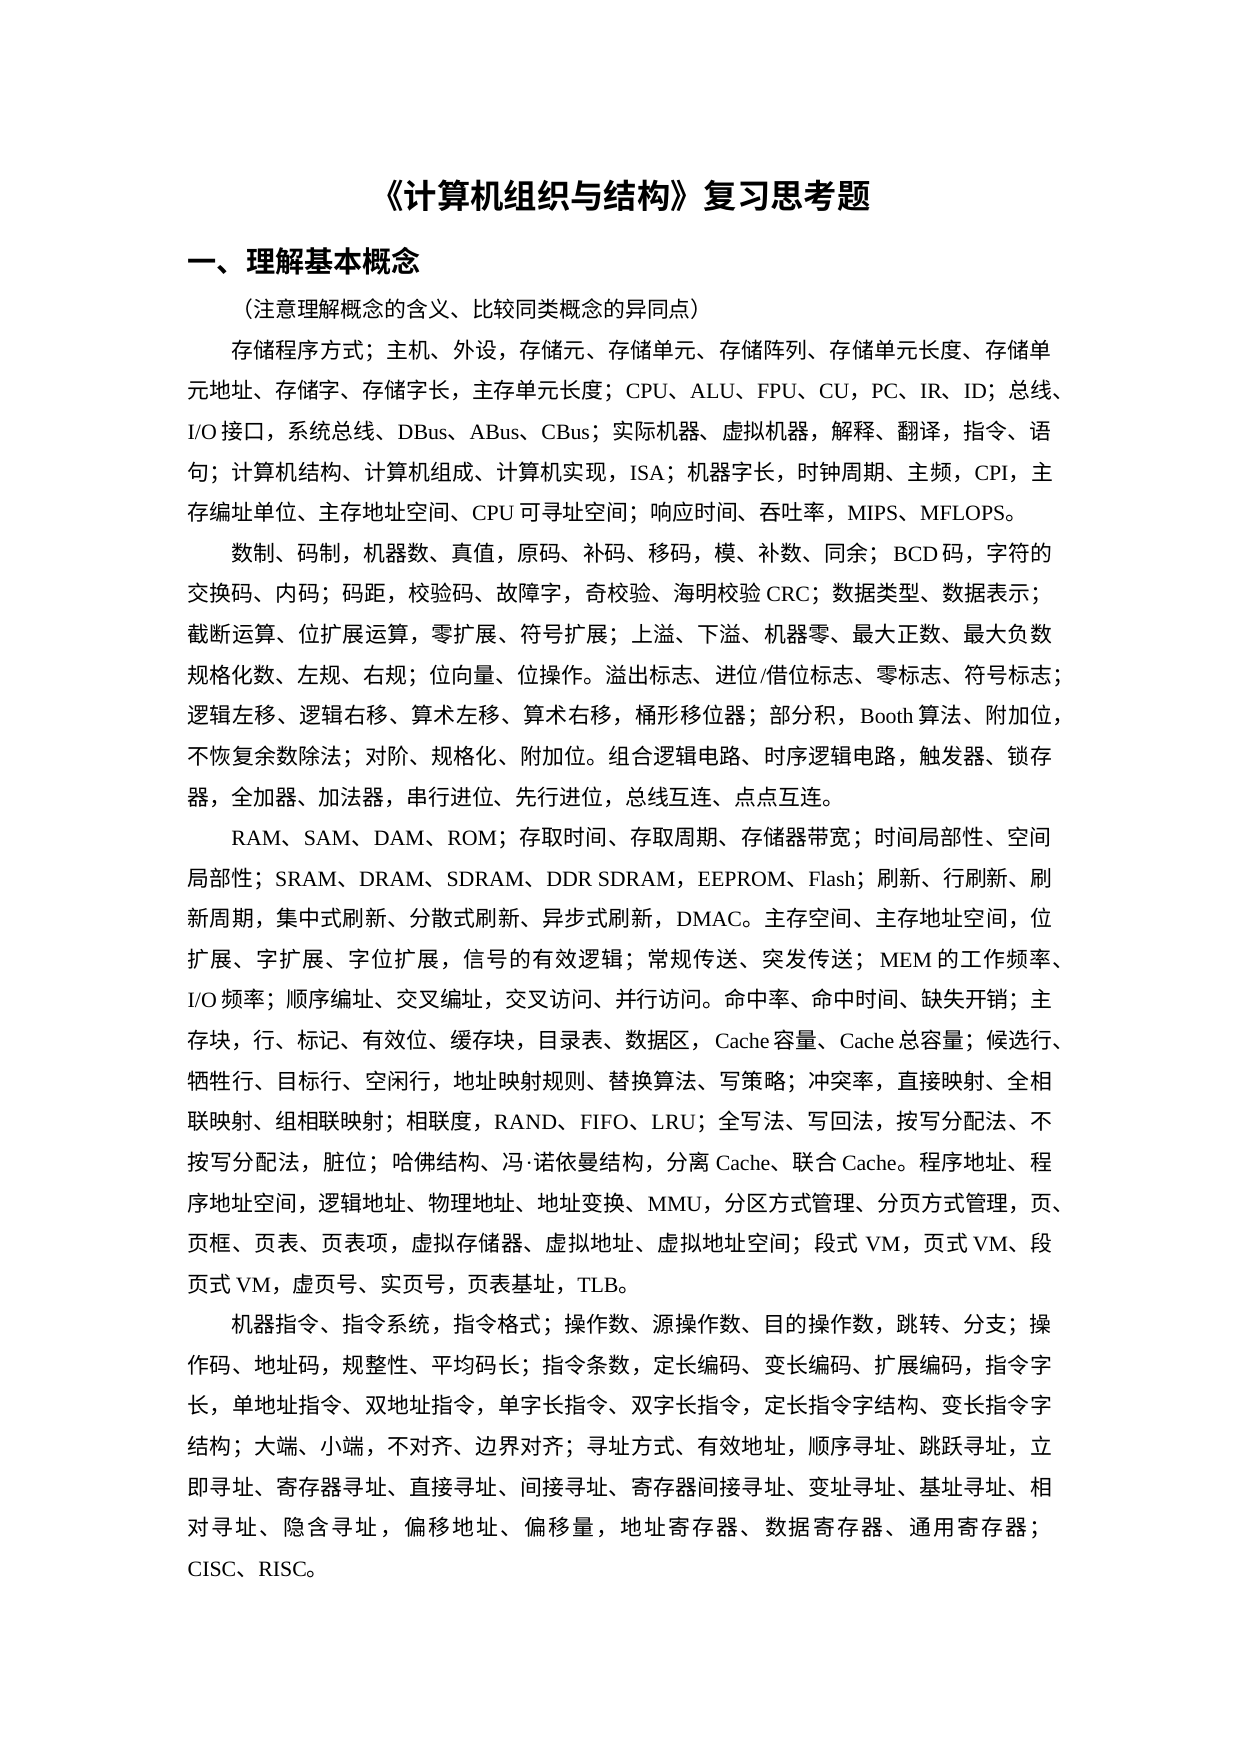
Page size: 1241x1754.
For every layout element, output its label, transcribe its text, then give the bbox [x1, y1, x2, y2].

text 数制、码制，机器数、真值，原码、补码、移码，模、补数、同余；BCD码，字符的交换码、内码；码距，校验码、故障字，奇校验、海明校验CRC；数据类型、数据表示；截断运算、位扩展运算，零扩展、符号扩展；上溢、下溢、机器零、最大正数、最大负数，规格化数、左规、右规；位向量、位操作。溢出标志、进位/借位标志、零标志、符号标志；逻辑左移、逻辑右移、算术左移、算术右移，桶形移位器；部分积，Booth算法、附加位，不恢复余数除法；对阶、规格化、附加位。组合逻辑电路、时序逻辑电路，触发器、锁存器，全加器、加法器，串行进位、先行进位，总线互连、点点互连。 [187, 535, 1053, 812]
text 机器指令、指令系统，指令格式；操作数、源操作数、目的操作数，跳转、分支；操作码、地址码，规整性、平均码长；指令条数，定长编码、变长编码、扩展编码，指令字长，单地址指令、双地址指令，单字长指令、双字长指令，定长指令字结构、变长指令字结构；大端、小端，不对齐、边界对齐；寻址方式、有效地址，顺序寻址、跳跃寻址，立即寻址、寄存器寻址、直接寻址、间接寻址、寄存器间接寻址、变址寻址、基址寻址、相对寻址、隐含寻址，偏移地址、偏移量，地址寄存器、数据寄存器、通用寄存器；CISC、RISC。 [187, 1307, 1053, 1583]
text 《计算机组织与结构》复习思考题 [187, 162, 1053, 227]
text 一、理解基本概念 [187, 227, 1053, 292]
text RAM、SAM、DAM、ROM；存取时间、存取周期、存储器带宽；时间局部性、空间局部性；SRAM、DRAM、SDRAM、DDR SDRAM，EEPROM、Flash；刷新、行刷新、刷新周期，集中式刷新、分散式刷新、异步式刷新，DMAC。主存空间、主存地址空间，位扩展、字扩展、字位扩展，信号的有效逻辑；常规传送、突发传送；MEM的工作频率、I/O频率；顺序编址、交叉编址，交叉访问、并行访问。命中率、命中时间、缺失开销；主存块，行、标记、有效位、缓存块，目录表、数据区，Cache容量、Cache总容量；候选行、牺牲行、目标行、空闲行，地址映射规则、替换算法、写策略；冲突率，直接映射、全相联映射、组相联映射；相联度，RAND、FIFO、LRU；全写法、写回法，按写分配法、不按写分配法，脏位；哈佛结构、冯·诺依曼结构，分离Cache、联合Cache。程序地址、程序地址空间，逻辑地址、物理地址、地址变换、MMU，分区方式管理、分页方式管理，页、页框、页表、页表项，虚拟存储器、虚拟地址、虚拟地址空间；段式VM，页式VM、段页式VM，虚页号、实页号，页表基址，TLB。 [187, 819, 1053, 1299]
text 存储程序方式；主机、外设，存储元、存储单元、存储阵列、存储单元长度、存储单元地址、存储字、存储字长，主存单元长度；CPU、ALU、FPU、CU，PC、IR、ID；总线、I/O接口，系统总线、DBus、ABus、CBus；实际机器、虚拟机器，解释、翻译，指令、语句；计算机结构、计算机组成、计算机实现，ISA；机器字长，时钟周期、主频，CPI，主存编址单位、主存地址空间、CPU可寻址空间；响应时间、吞吐率，MIPS、MFLOPS。 [187, 332, 1053, 527]
text （注意理解概念的含义、比较同类概念的异同点） [187, 292, 1053, 324]
